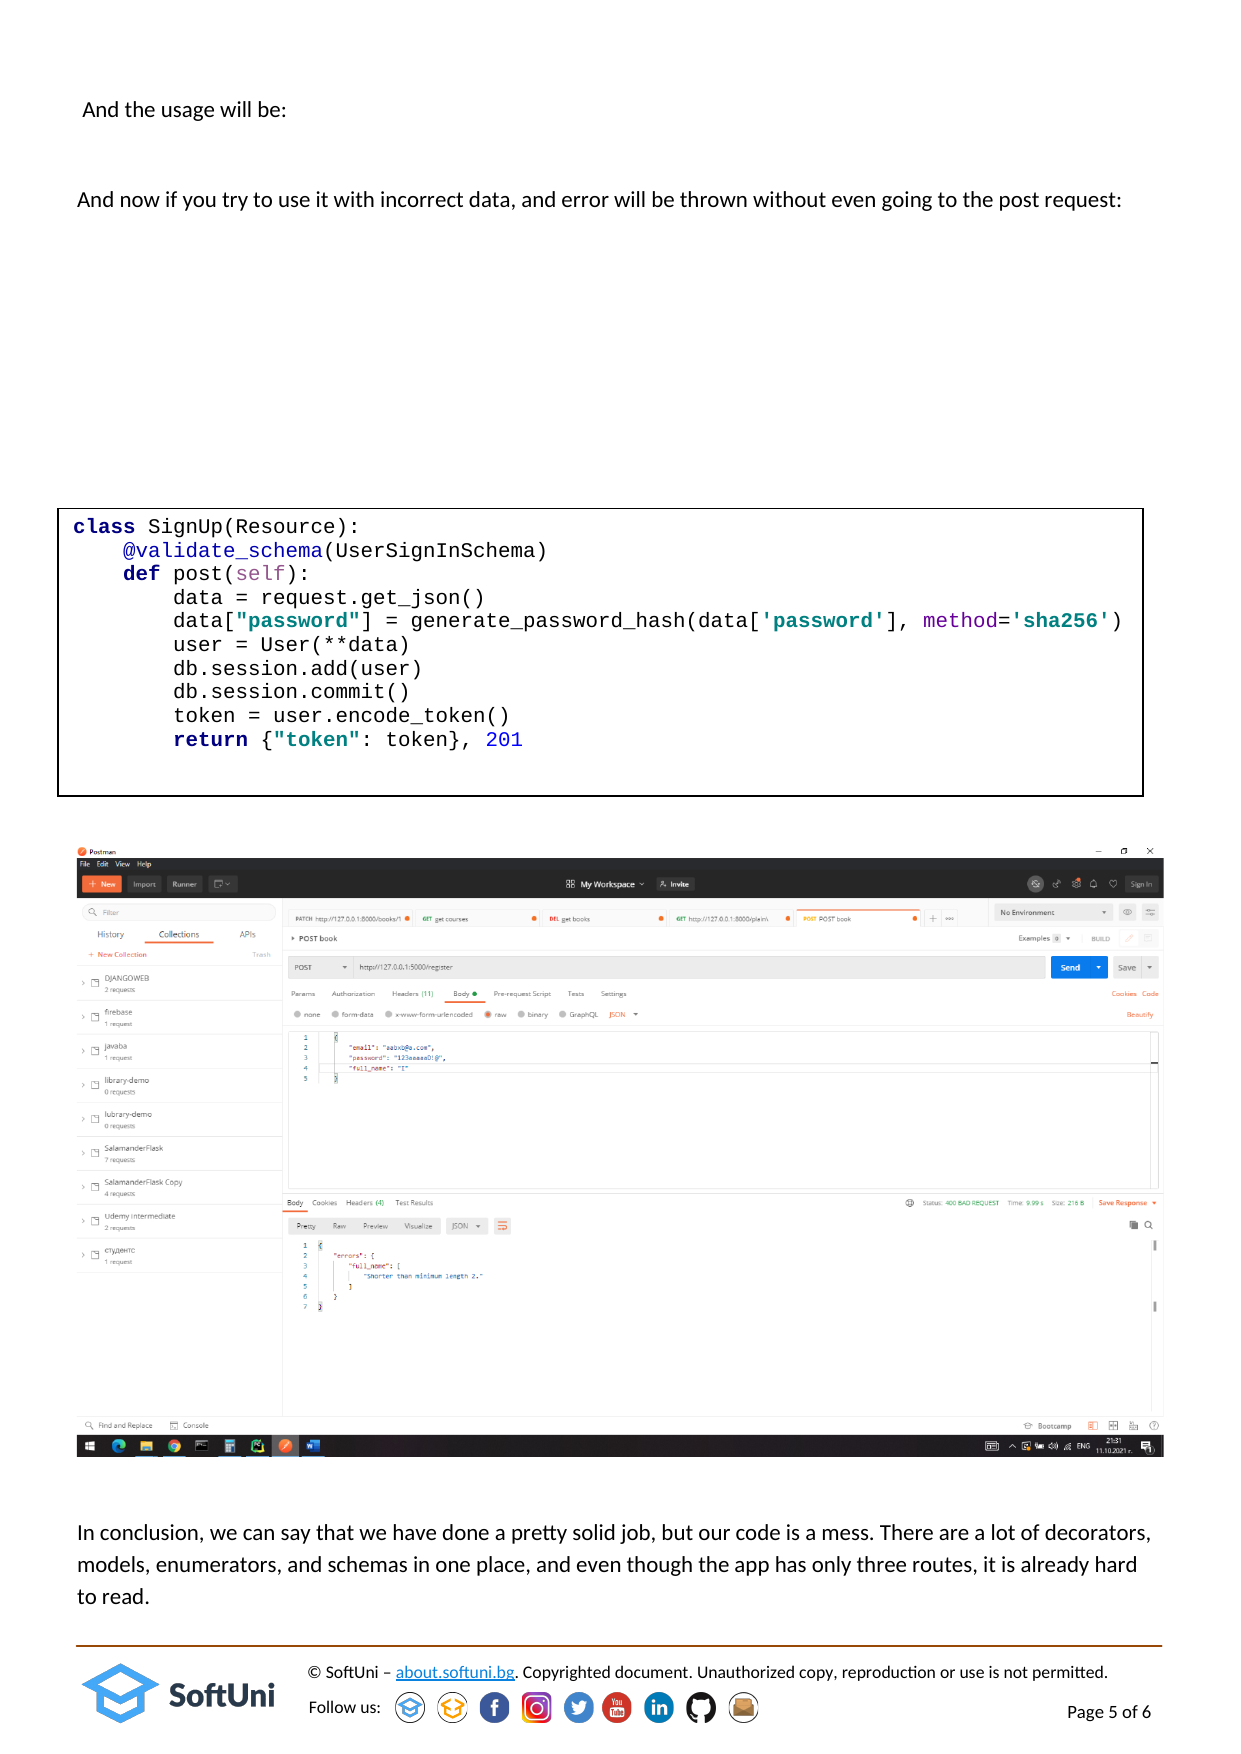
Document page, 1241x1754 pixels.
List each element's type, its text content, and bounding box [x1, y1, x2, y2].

picture [75, 1658, 281, 1729]
picture [644, 1714, 653, 1723]
text And the usage will be: [77, 95, 1163, 123]
text And now if you try to use it with incorrect data, and error will be thrown without even going to the post request: [77, 185, 1163, 213]
picture [644, 1692, 653, 1701]
picture [479, 1692, 510, 1723]
picture [728, 1692, 759, 1723]
picture [522, 1692, 552, 1723]
text In conclusion, we can say that we have done a pretty solid job, but our code is a mess. There are a lot of decorators, models, enumerators, and schemas in one place, and even though the app has only three routes, it is already hard to read. [77, 1518, 1163, 1610]
picture [665, 1714, 674, 1723]
picture [665, 1692, 674, 1701]
picture [76, 845, 1164, 1457]
picture [686, 1692, 716, 1723]
picture [437, 1692, 468, 1723]
picture [602, 1692, 632, 1723]
picture [395, 1692, 425, 1723]
picture [564, 1692, 594, 1723]
picture [658, 1705, 667, 1714]
